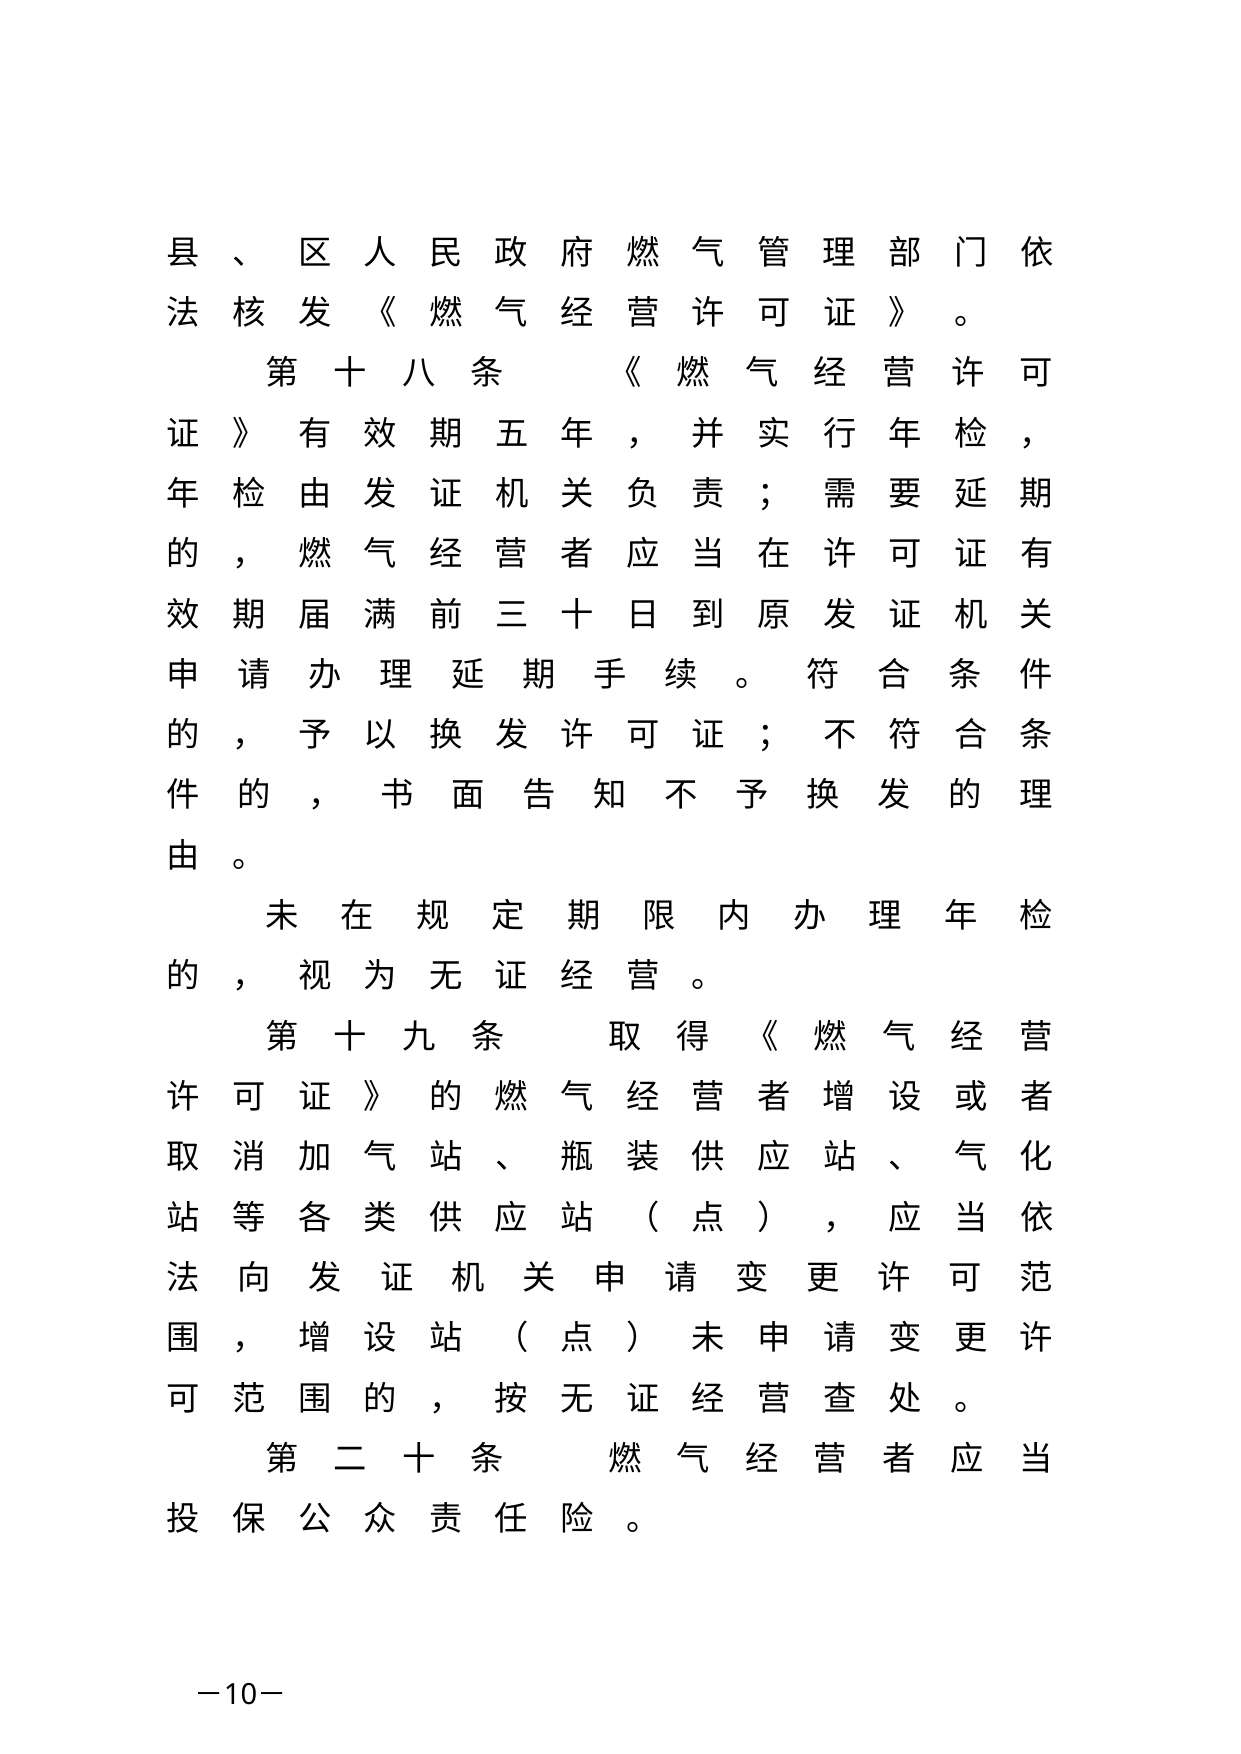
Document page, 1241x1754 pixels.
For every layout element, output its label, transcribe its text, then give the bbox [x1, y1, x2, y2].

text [167, 219, 1085, 340]
text 第十八条 《燃气经营许可证》有效期五年，并实行年检，年检由发证机关负责；需要延期的，燃气经营者应当在许可证有效期届满前三十日到原发证机关申请办理延期手续。符合条件的，予以换发许可证；不符合条件的，书面告知不予换发的理由。 [167, 340, 1085, 883]
text 第二十条 燃气经营者应当投保公众责任险。 [167, 1426, 1085, 1546]
text 第十九条 取得《燃气经营许可证》的燃气经营者增设或者取消加气站、瓶装供应站、气化站等各类供应站（点），应当依法向发证机关申请变更许可范围，增设站（点）未申请变更许可范围的，按无证经营查处。 [167, 1003, 1085, 1426]
text 未在规定期限内办理年检的，视为无证经营。 [167, 883, 1085, 1003]
